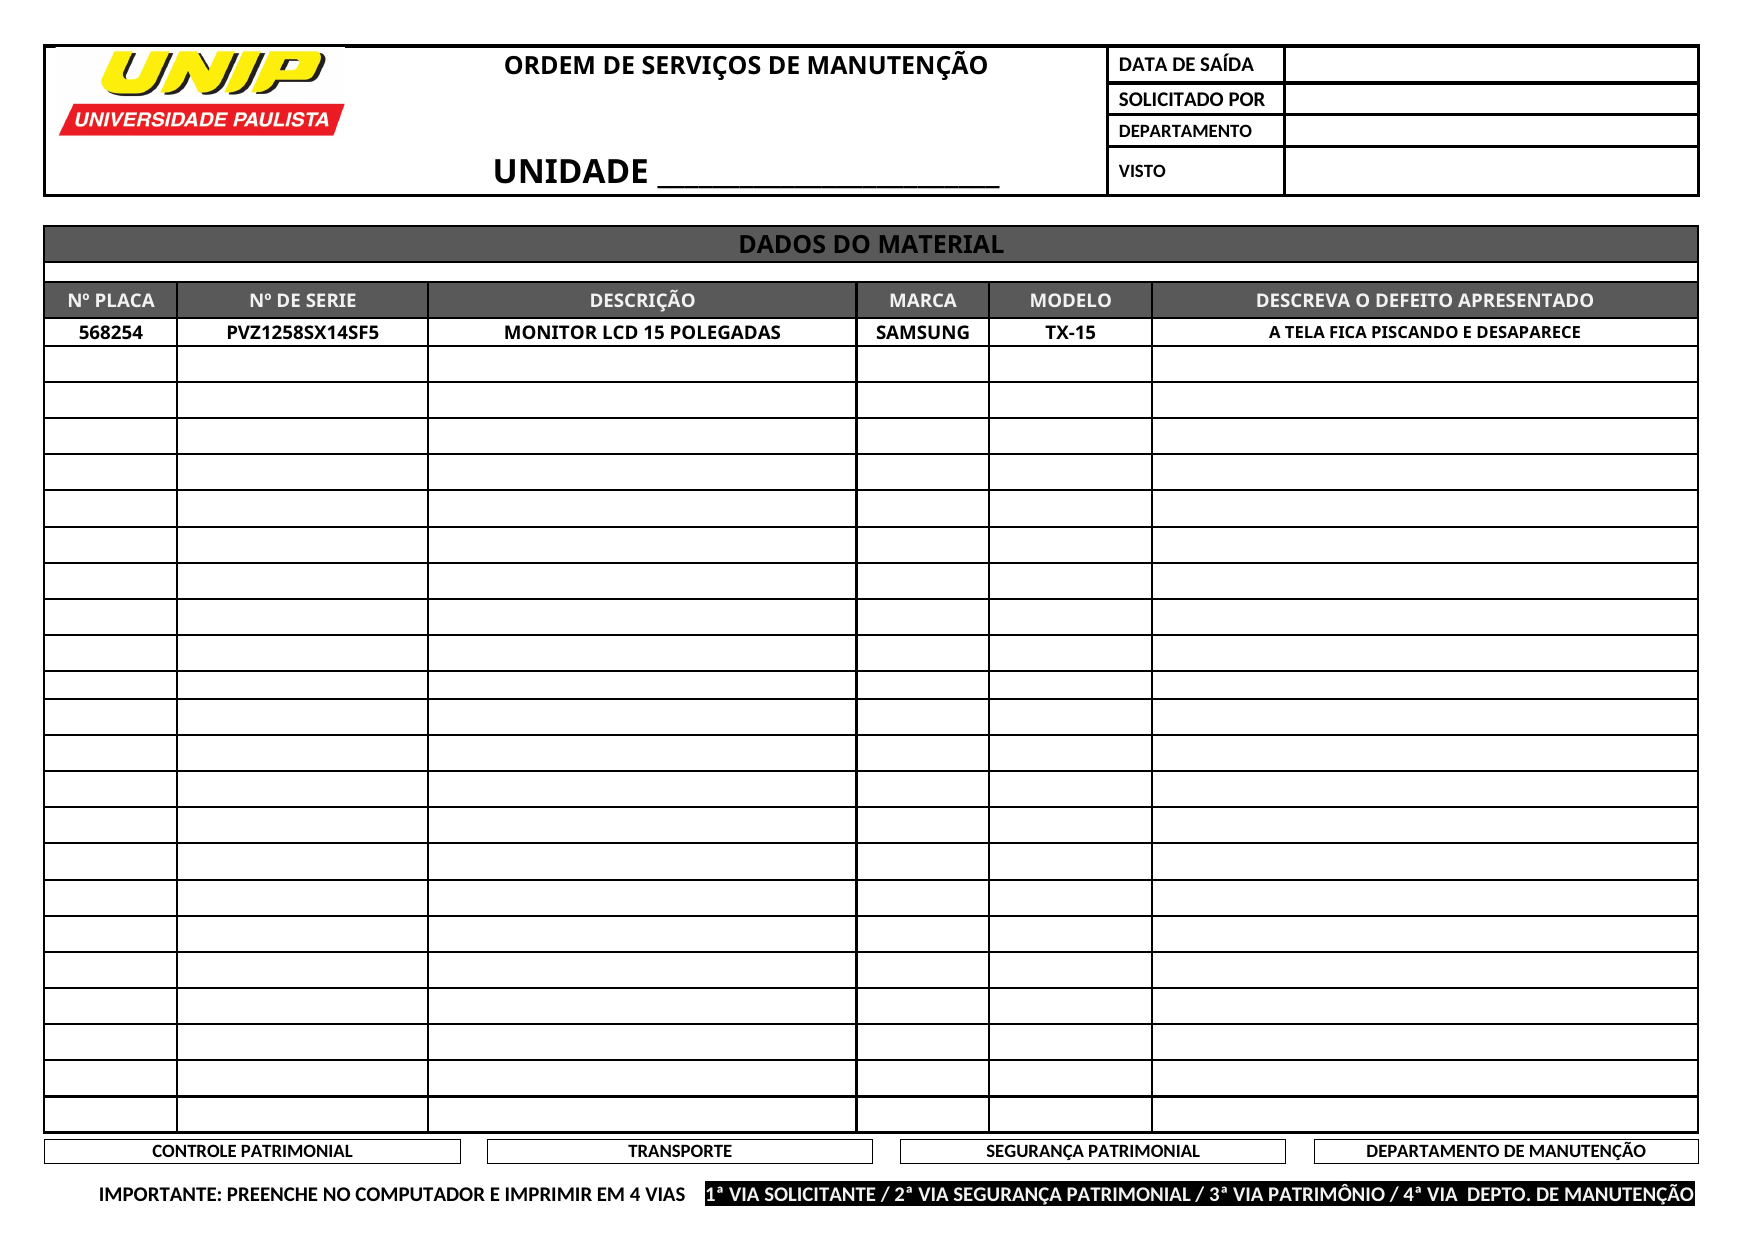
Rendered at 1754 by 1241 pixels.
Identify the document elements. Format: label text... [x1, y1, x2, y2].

table_cell [45, 455, 176, 489]
table_cell [178, 528, 427, 562]
table_cell [429, 419, 855, 453]
table_header DEPARTAMENTO DE MANUTENÇÃO [1315, 1140, 1698, 1163]
table_cell [990, 347, 1151, 381]
table_cell [45, 672, 176, 698]
table_cell [858, 419, 988, 453]
table_cell [858, 528, 988, 562]
table_cell [429, 1098, 855, 1131]
table_cell [178, 347, 427, 381]
table_cell [990, 736, 1151, 770]
table_cell [178, 736, 427, 770]
table_cell [1153, 917, 1697, 951]
table_cell [429, 808, 855, 842]
table_cell [1153, 1025, 1697, 1059]
table_cell [1153, 881, 1697, 914]
table_cell [45, 564, 176, 598]
table_cell [1153, 528, 1697, 562]
table_cell Nº PLACA [45, 283, 176, 317]
table_cell [990, 989, 1151, 1023]
table_cell [1153, 736, 1697, 770]
table_cell [45, 419, 176, 453]
table_cell [429, 564, 855, 598]
table_cell [178, 1061, 427, 1095]
table_cell [45, 1098, 176, 1131]
table_cell [990, 491, 1151, 526]
table_cell [178, 700, 427, 734]
table_cell PVZ1258SX14SF5 [178, 319, 427, 345]
table_cell [45, 600, 176, 634]
table_cell [990, 636, 1151, 670]
table_cell [990, 700, 1151, 734]
table_cell [990, 844, 1151, 878]
table_header [1286, 1139, 1314, 1163]
table_cell [1153, 491, 1697, 526]
table_cell [1153, 347, 1697, 381]
table_cell [429, 844, 855, 878]
table_cell [178, 383, 427, 417]
table_cell [178, 491, 427, 526]
table_cell [45, 491, 176, 526]
table_cell [1153, 953, 1697, 987]
table_cell [990, 455, 1151, 489]
table_cell [1153, 808, 1697, 842]
table_cell DESCREVA O DEFEITO APRESENTADO [1153, 283, 1697, 317]
table_header TRANSPORTE [488, 1140, 872, 1163]
table_header CONTROLE PATRIMONIAL [45, 1140, 460, 1163]
table_cell [429, 1061, 855, 1095]
table_cell MARCA [858, 283, 988, 317]
table_cell Nº DE SERIE [178, 283, 427, 317]
table_cell [990, 808, 1151, 842]
table_cell [178, 953, 427, 987]
table_cell [45, 1061, 176, 1095]
table_cell [178, 772, 427, 806]
table_cell [858, 844, 988, 878]
table_cell [178, 917, 427, 951]
table_cell [178, 672, 427, 698]
table_cell [429, 672, 855, 698]
table_cell [178, 600, 427, 634]
table_cell [990, 772, 1151, 806]
table_cell [990, 881, 1151, 914]
table_cell [990, 528, 1151, 562]
picture [55, 47, 345, 140]
table_cell [178, 1025, 427, 1059]
table_cell [429, 736, 855, 770]
table_cell DESCRIÇÃO [429, 283, 855, 317]
table_cell [1153, 636, 1697, 670]
table_cell [178, 989, 427, 1023]
table_cell [858, 1061, 988, 1095]
table_cell [1153, 600, 1697, 634]
table_cell [429, 455, 855, 489]
table_cell TX-15 [990, 319, 1151, 345]
table_cell [45, 808, 176, 842]
table_cell [45, 989, 176, 1023]
table_cell [429, 383, 855, 417]
table_cell [858, 808, 988, 842]
table_cell [1153, 700, 1697, 734]
table_header SEGURANÇA PATRIMONIAL [901, 1140, 1285, 1163]
table_cell [45, 528, 176, 562]
table_cell [178, 1098, 427, 1131]
table_cell [858, 881, 988, 914]
table_cell [858, 1025, 988, 1059]
table_cell [178, 844, 427, 878]
table_cell [1153, 419, 1697, 453]
table_cell [990, 917, 1151, 951]
table_cell [429, 636, 855, 670]
table_cell [1153, 564, 1697, 598]
table_cell [178, 881, 427, 914]
table_cell [858, 564, 988, 598]
table_cell [858, 347, 988, 381]
table_cell [1153, 1098, 1697, 1131]
table_cell [1153, 672, 1697, 698]
table_cell [858, 383, 988, 417]
table_cell [990, 1098, 1151, 1131]
table_cell [858, 917, 988, 951]
table_cell [1153, 455, 1697, 489]
table_cell [45, 636, 176, 670]
table_cell [429, 772, 855, 806]
table_cell [45, 1025, 176, 1059]
table_cell [858, 1098, 988, 1131]
table_cell [990, 564, 1151, 598]
table_cell [1153, 989, 1697, 1023]
table_cell [429, 600, 855, 634]
table_cell [429, 347, 855, 381]
table_cell [45, 844, 176, 878]
table_cell [178, 564, 427, 598]
table_cell [178, 636, 427, 670]
table_cell [858, 772, 988, 806]
table_cell [45, 347, 176, 381]
table_cell [990, 672, 1151, 698]
table_cell [429, 989, 855, 1023]
table_cell [1153, 1061, 1697, 1095]
table_cell [45, 263, 1697, 281]
table_cell [1153, 772, 1697, 806]
table_cell [429, 700, 855, 734]
table_cell [45, 953, 176, 987]
table_cell [1153, 383, 1697, 417]
table_cell [990, 953, 1151, 987]
table_cell [858, 672, 988, 698]
table_cell [178, 419, 427, 453]
table_cell [429, 881, 855, 914]
table_cell [45, 772, 176, 806]
table_cell [1153, 844, 1697, 878]
table_cell MONITOR LCD 15 POLEGADAS [429, 319, 855, 345]
table_cell [429, 917, 855, 951]
table_cell [429, 528, 855, 562]
table_cell MODELO [990, 283, 1151, 317]
table_header [461, 1139, 487, 1163]
table_cell A TELA FICA PISCANDO E DESAPARECE [1153, 319, 1697, 345]
table_cell [178, 455, 427, 489]
table_cell [45, 881, 176, 914]
table_cell [858, 736, 988, 770]
table_cell [858, 491, 988, 526]
table_cell [45, 736, 176, 770]
table_cell [990, 419, 1151, 453]
table_cell [429, 953, 855, 987]
table_cell [45, 917, 176, 951]
table_cell SAMSUNG [858, 319, 988, 345]
table_header [873, 1139, 900, 1163]
table_cell [858, 600, 988, 634]
table_header DADOS DO MATERIAL [45, 227, 1697, 261]
table_cell [45, 700, 176, 734]
table_cell [858, 953, 988, 987]
table_cell [45, 383, 176, 417]
table_cell [990, 1025, 1151, 1059]
table_cell [858, 700, 988, 734]
table_cell [429, 491, 855, 526]
table_cell [429, 1025, 855, 1059]
table_cell 568254 [45, 319, 176, 345]
table_cell [858, 989, 988, 1023]
table_cell [858, 455, 988, 489]
table_cell [990, 383, 1151, 417]
table_cell [990, 1061, 1151, 1095]
table_cell [858, 636, 988, 670]
table_cell [990, 600, 1151, 634]
table_cell [178, 808, 427, 842]
